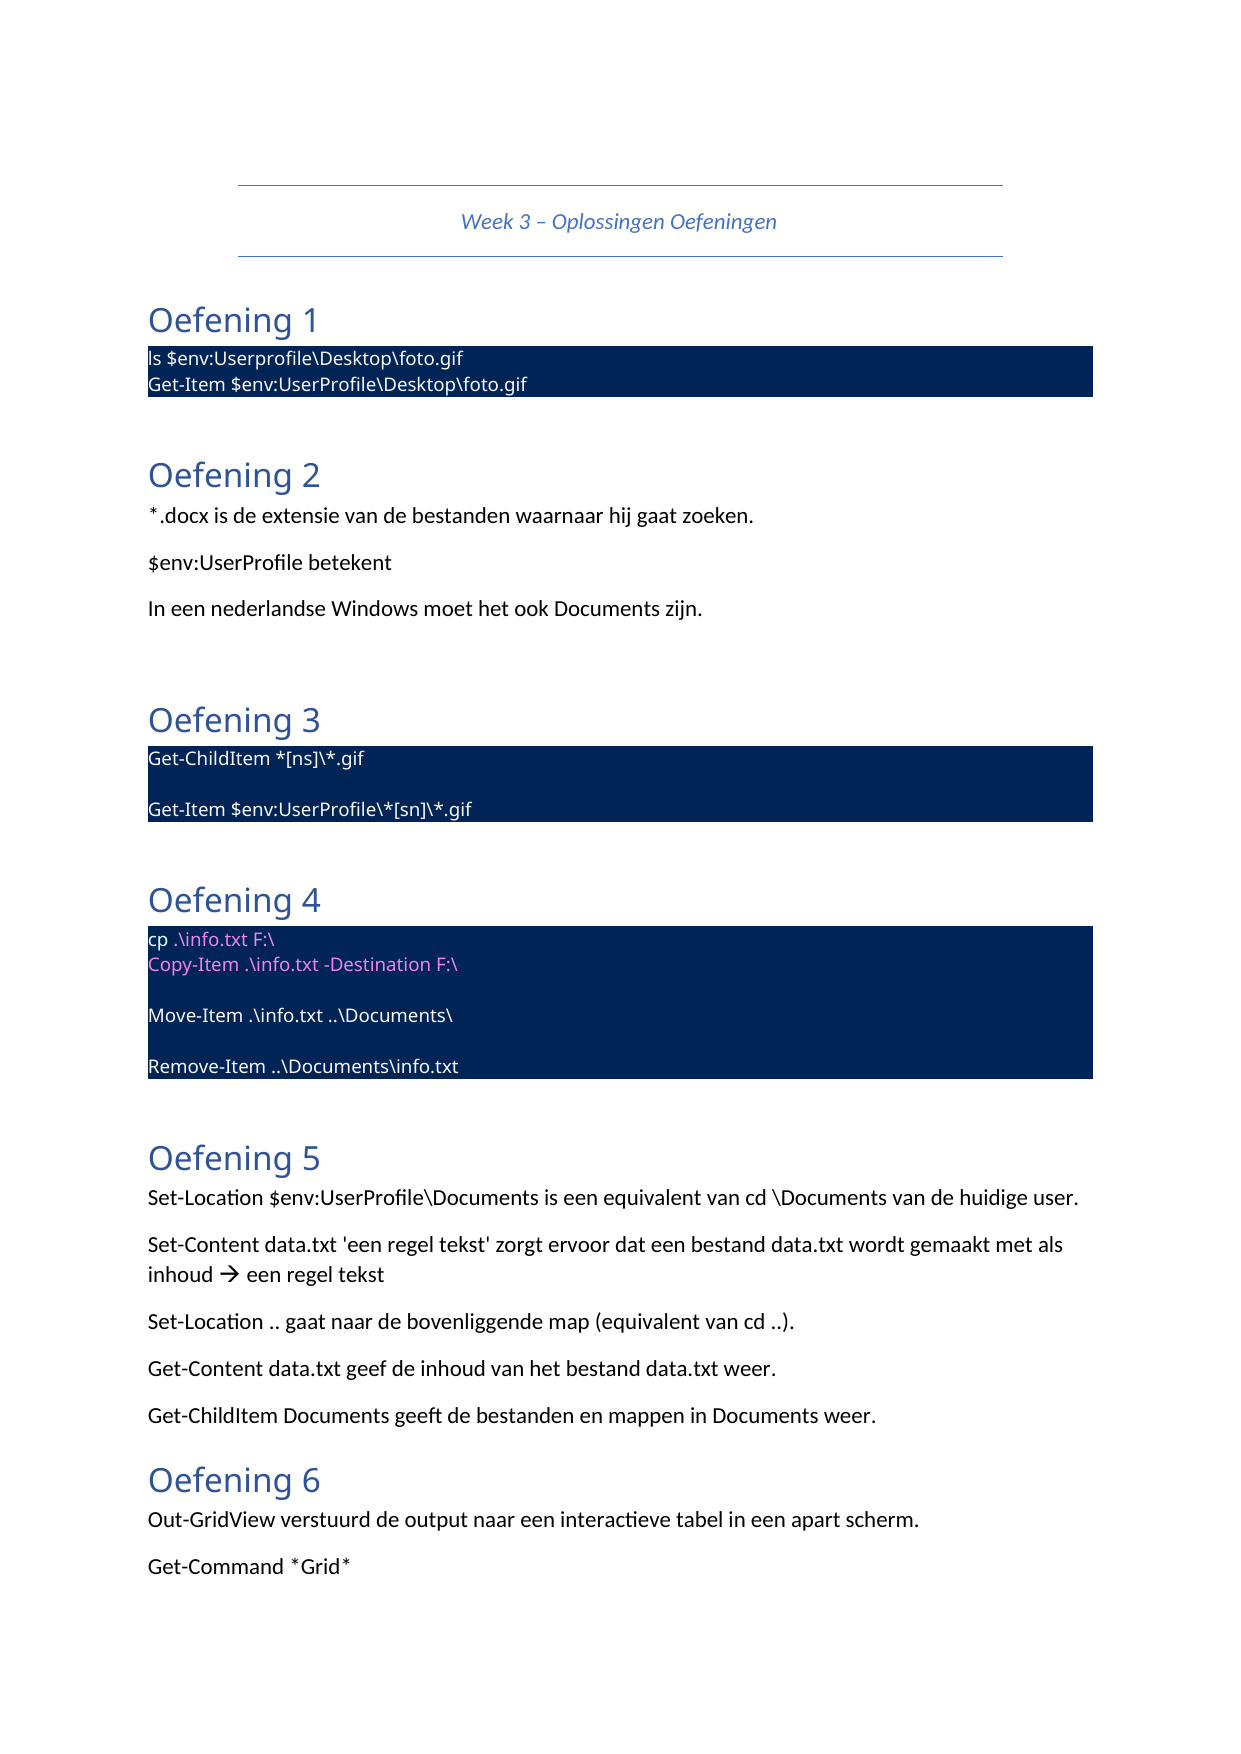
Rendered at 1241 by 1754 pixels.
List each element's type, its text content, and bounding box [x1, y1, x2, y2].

text Get-Content data.txt geef de inhoud van het bestand data.txt weer. [148, 1354, 1093, 1382]
text Set-Location .. gaat naar de bovenliggende map (equivalent van cd ..). [148, 1307, 1093, 1336]
text ls $env:Userprofile\Desktop\foto.gif [148, 346, 1093, 371]
subtitle Oefening 6 [148, 1456, 1093, 1502]
text Move-Item .\info.txt ..\Documents\ [148, 1003, 1093, 1028]
text Out-GridView verstuurd de output naar een interactieve tabel in een apart scherm. [148, 1505, 1093, 1533]
text Get-Item $env:UserProfile\*[sn]\*.gif [148, 797, 1093, 822]
text Get-Item $env:UserProfile\Desktop\foto.gif [148, 371, 1093, 397]
text Copy-Item .\info.txt -Destination F:\ [148, 952, 1093, 977]
subtitle Oefening 1 [148, 297, 1093, 342]
text Remove-Item ..\Documents\info.txt [148, 1054, 1093, 1079]
text In een nederlandse Windows moet het ook Documents zijn. [148, 594, 1093, 622]
subtitle Oefening 3 [148, 697, 1093, 742]
subtitle Oefening 4 [148, 877, 1093, 923]
text Set-Location $env:UserProfile\Documents is een equivalent van cd \Documents van de huidige user. [148, 1183, 1093, 1212]
subtitle Oefening 2 [148, 452, 1093, 497]
text Set-Content data.txt 'een regel tekst' zorgt ervoor dat een bestand data.txt wordt gemaakt met als inhoud een regel tekst [148, 1230, 1093, 1289]
text Week 3 – Oplossingen Oefeningen [238, 186, 1003, 256]
text Get-Command *Grid* [148, 1552, 1093, 1580]
text Get-ChildItem *[ns]\*.gif [148, 746, 1093, 771]
text cp .\info.txt F:\ [148, 926, 1093, 952]
text *.docx is de extensie van de bestanden waarnaar hij gaat zoeken. [148, 501, 1093, 529]
subtitle Oefening 5 [148, 1134, 1093, 1180]
text Get-ChildItem Documents geeft de bestanden en mappen in Documents weer. [148, 1401, 1093, 1429]
text $env:UserProfile betekent [148, 548, 1093, 576]
